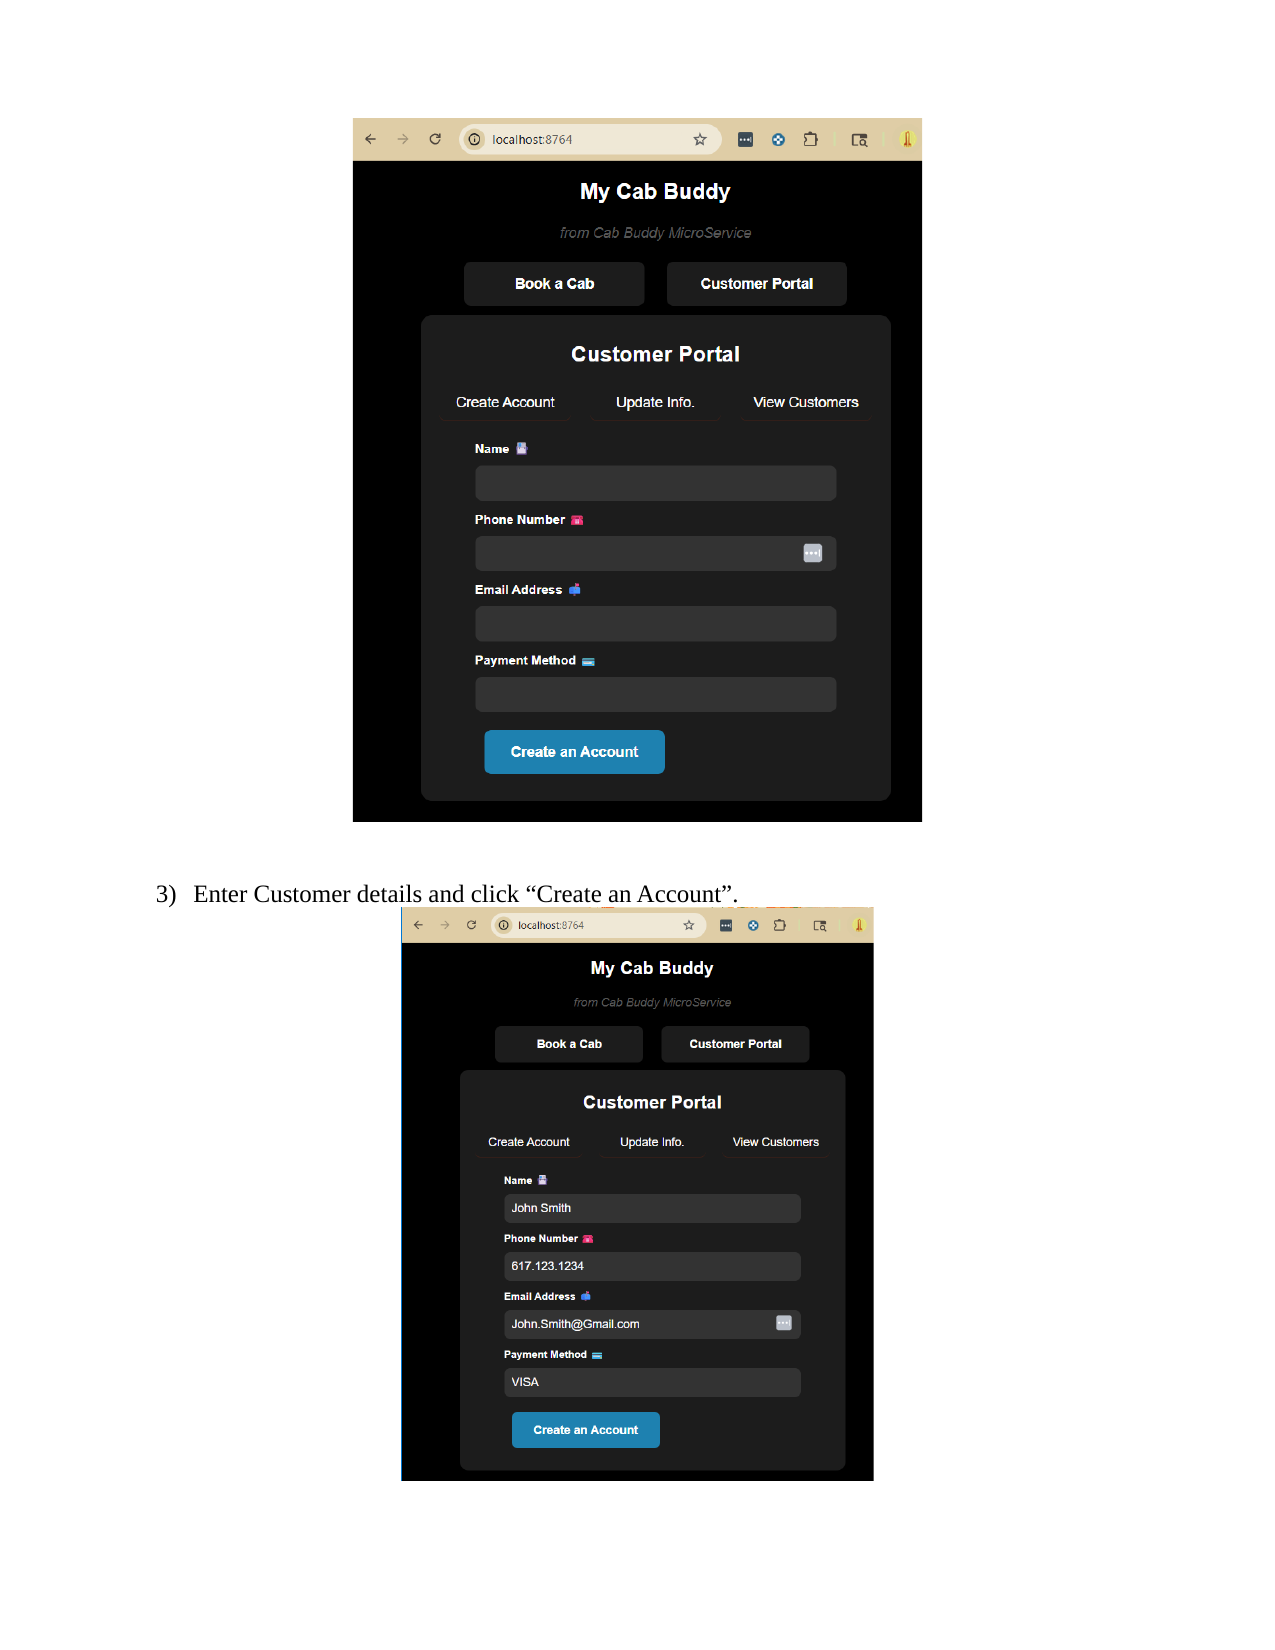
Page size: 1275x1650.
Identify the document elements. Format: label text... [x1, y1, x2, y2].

list Enter Customer details and click “Create an Account”. [156, 879, 1157, 908]
picture [401, 907, 874, 1481]
picture [352, 118, 923, 822]
